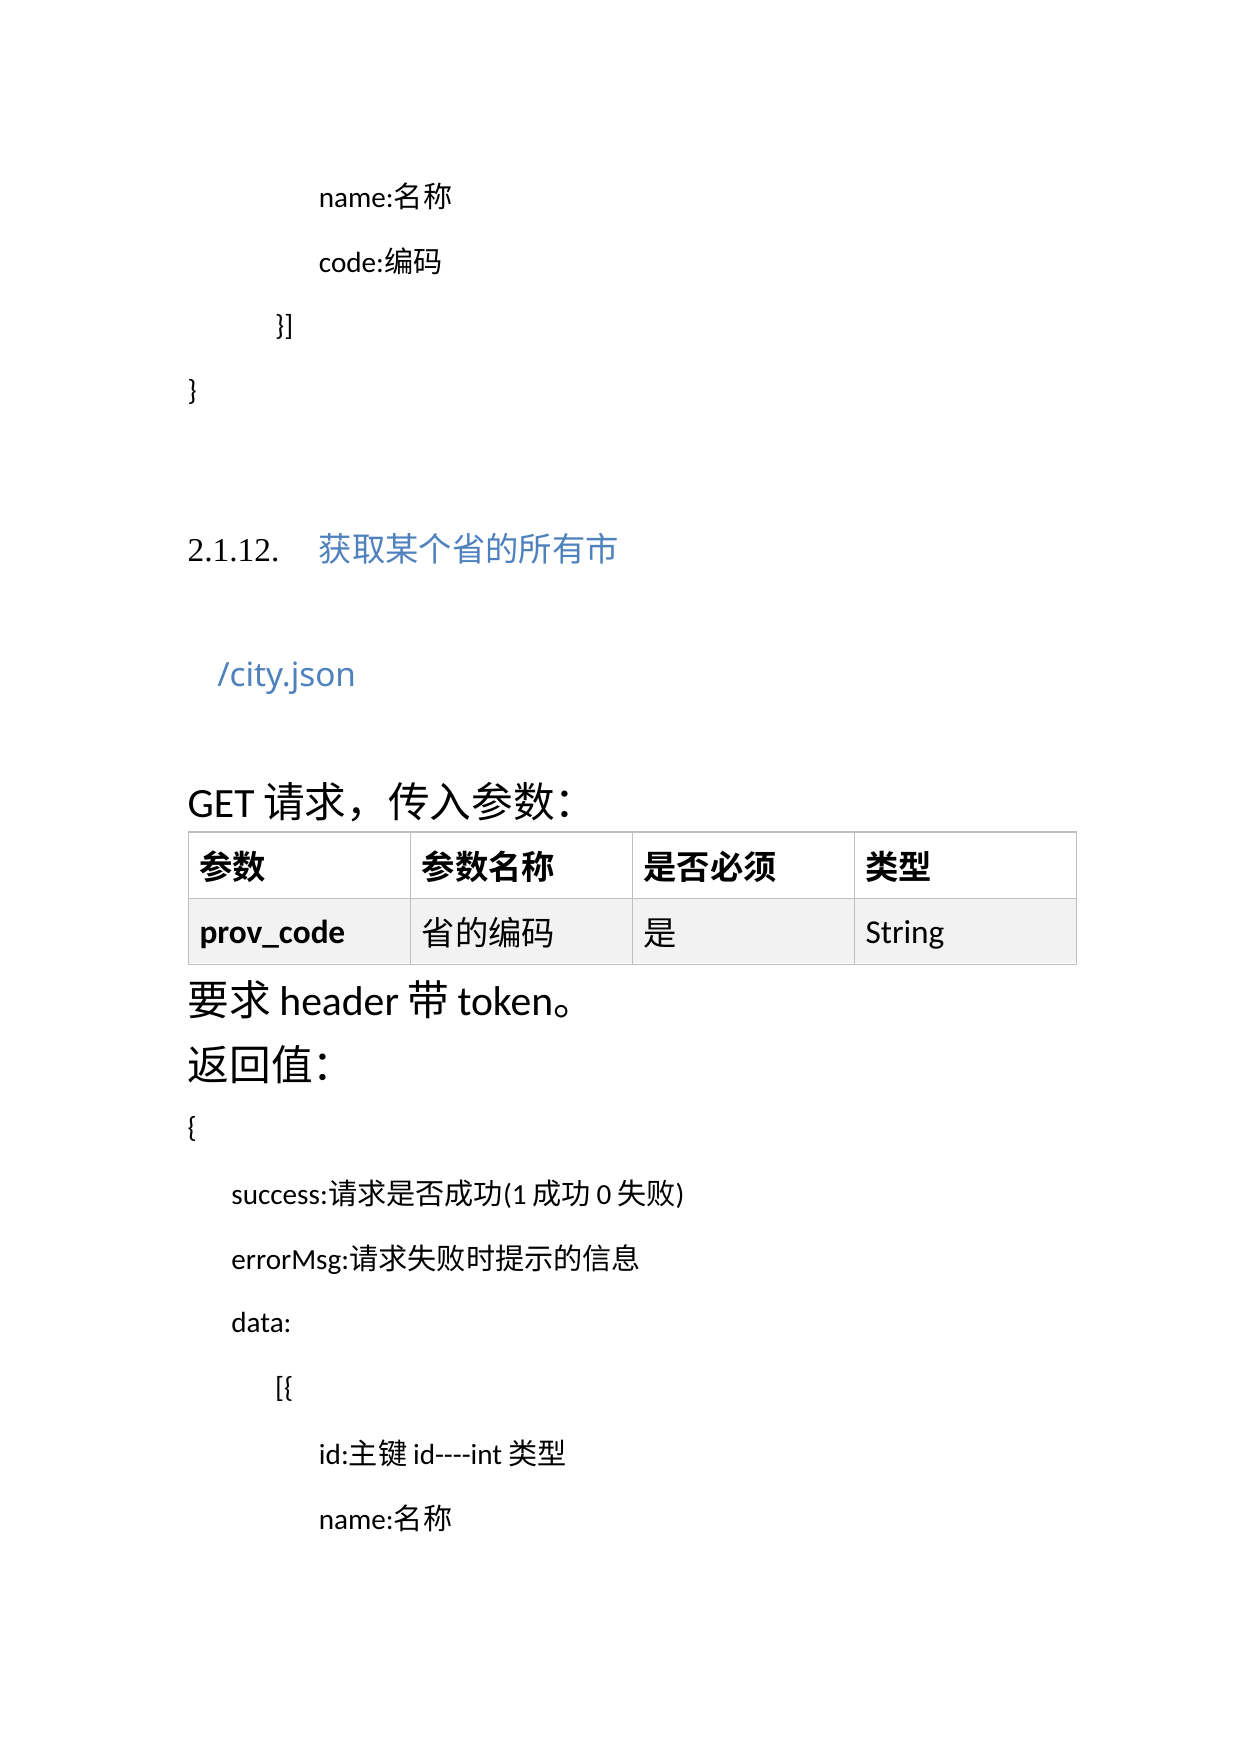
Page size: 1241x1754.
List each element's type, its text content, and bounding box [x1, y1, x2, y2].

text GET请求，传入参数： [187, 766, 1053, 831]
text data: [187, 1289, 1053, 1354]
text name:名称 [275, 162, 1053, 227]
text errorMsg:请求失败时提示的信息 [187, 1224, 1053, 1289]
text name:名称 [275, 1484, 1053, 1549]
text } [187, 357, 1053, 422]
subtitle 获取某个省的所有市 [187, 514, 1053, 579]
text 要求header带token。 [187, 965, 1053, 1029]
text id:主键id----int类型 [275, 1419, 1053, 1484]
table_header 参数 [189, 833, 410, 897]
table_header 是否必须 [633, 833, 854, 897]
table_cell prov_code [189, 899, 410, 963]
table_header 类型 [855, 833, 1076, 897]
text code:编码 [275, 227, 1053, 292]
table_cell 省的编码 [411, 899, 632, 963]
text 返回值： [187, 1029, 1053, 1094]
text success:请求是否成功(1成功0失败) [187, 1159, 1053, 1224]
subtitle /city.json [217, 641, 1053, 706]
text [{ [231, 1354, 1053, 1419]
table_cell String [855, 899, 1076, 963]
table_header 参数名称 [411, 833, 632, 897]
table_cell 是 [633, 899, 854, 963]
text { [187, 1094, 1053, 1159]
text }] [231, 292, 1053, 357]
